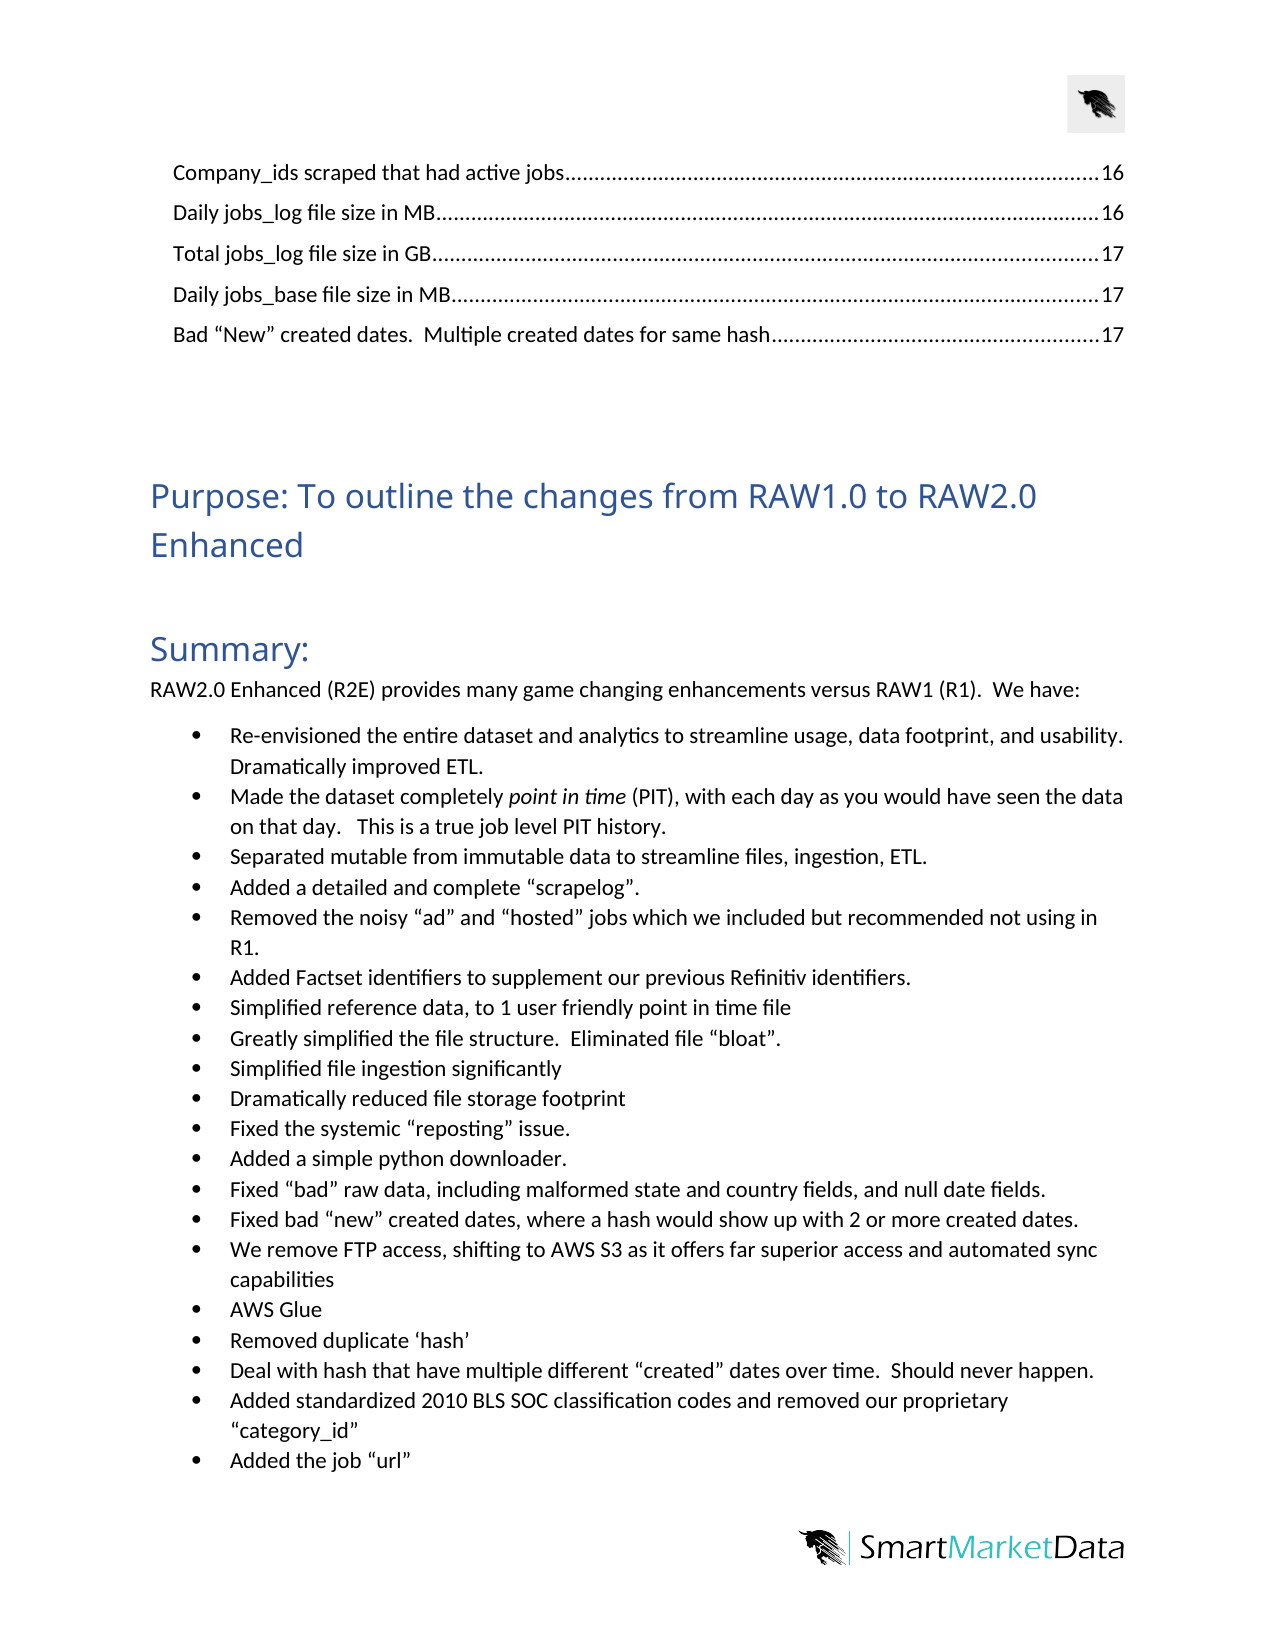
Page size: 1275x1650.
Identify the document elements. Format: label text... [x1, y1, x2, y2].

list Fixed bad “new” created dates, where a hash would show up with 2 or more created dates. [192, 1205, 1125, 1233]
list Fixed the systemic “reposting” issue. [192, 1114, 1125, 1142]
subtitle Summary: [150, 626, 1125, 671]
list Deal with hash that have multiple different “created” dates over time. Should never happen. [192, 1356, 1125, 1384]
list Greatly simplified the file structure. Eliminated file “bloat”. [192, 1024, 1125, 1052]
picture [795, 1520, 1125, 1575]
list We remove FTP access, shifting to AWS S3 as it offers far superior access and automated sync capabilities [192, 1235, 1125, 1293]
text RAW2.0 Enhanced (R2E) provides many game changing enhancements versus RAW1 (R1). We have: [150, 675, 1125, 703]
list Added a detailed and complete “scrapelog”. [192, 873, 1125, 901]
list AWS Glue [192, 1296, 1125, 1323]
list Fixed “bad” raw data, including malformed state and country fields, and null date fields. [192, 1175, 1125, 1203]
list Added the job “url” [192, 1447, 1125, 1474]
list Added a simple python downloader. [192, 1144, 1125, 1172]
subtitle Purpose: To outline the changes from RAW1.0 to RAW2.0 Enhanced [150, 473, 1125, 567]
list Made the dataset completely point in time (PIT), with each day as you would have seen the data on that day. This is a true job level PIT history. [192, 782, 1125, 840]
list Dramatically reduced file storage footprint [192, 1084, 1125, 1112]
list Simplified reference data, to 1 user friendly point in time file [192, 993, 1125, 1021]
picture [1067, 75, 1125, 133]
list Added standardized 2010 BLS SOC classification codes and removed our proprietary “category_id” [192, 1386, 1125, 1444]
list Removed duplicate ‘hash’ [192, 1326, 1125, 1354]
list Removed the noisy “ad” and “hosted” jobs which we included but recommended not using in R1. [192, 903, 1125, 961]
list Separated mutable from immutable data to streamline files, ingestion, ETL. [192, 842, 1125, 870]
list Re-envisioned the entire dataset and analytics to streamline usage, data footprint, and usability. Dramatically improved ETL. [192, 722, 1125, 780]
list Simplified file ingestion significantly [192, 1054, 1125, 1082]
list Added Factset identifiers to supplement our previous Refinitiv identifiers. [192, 963, 1125, 991]
